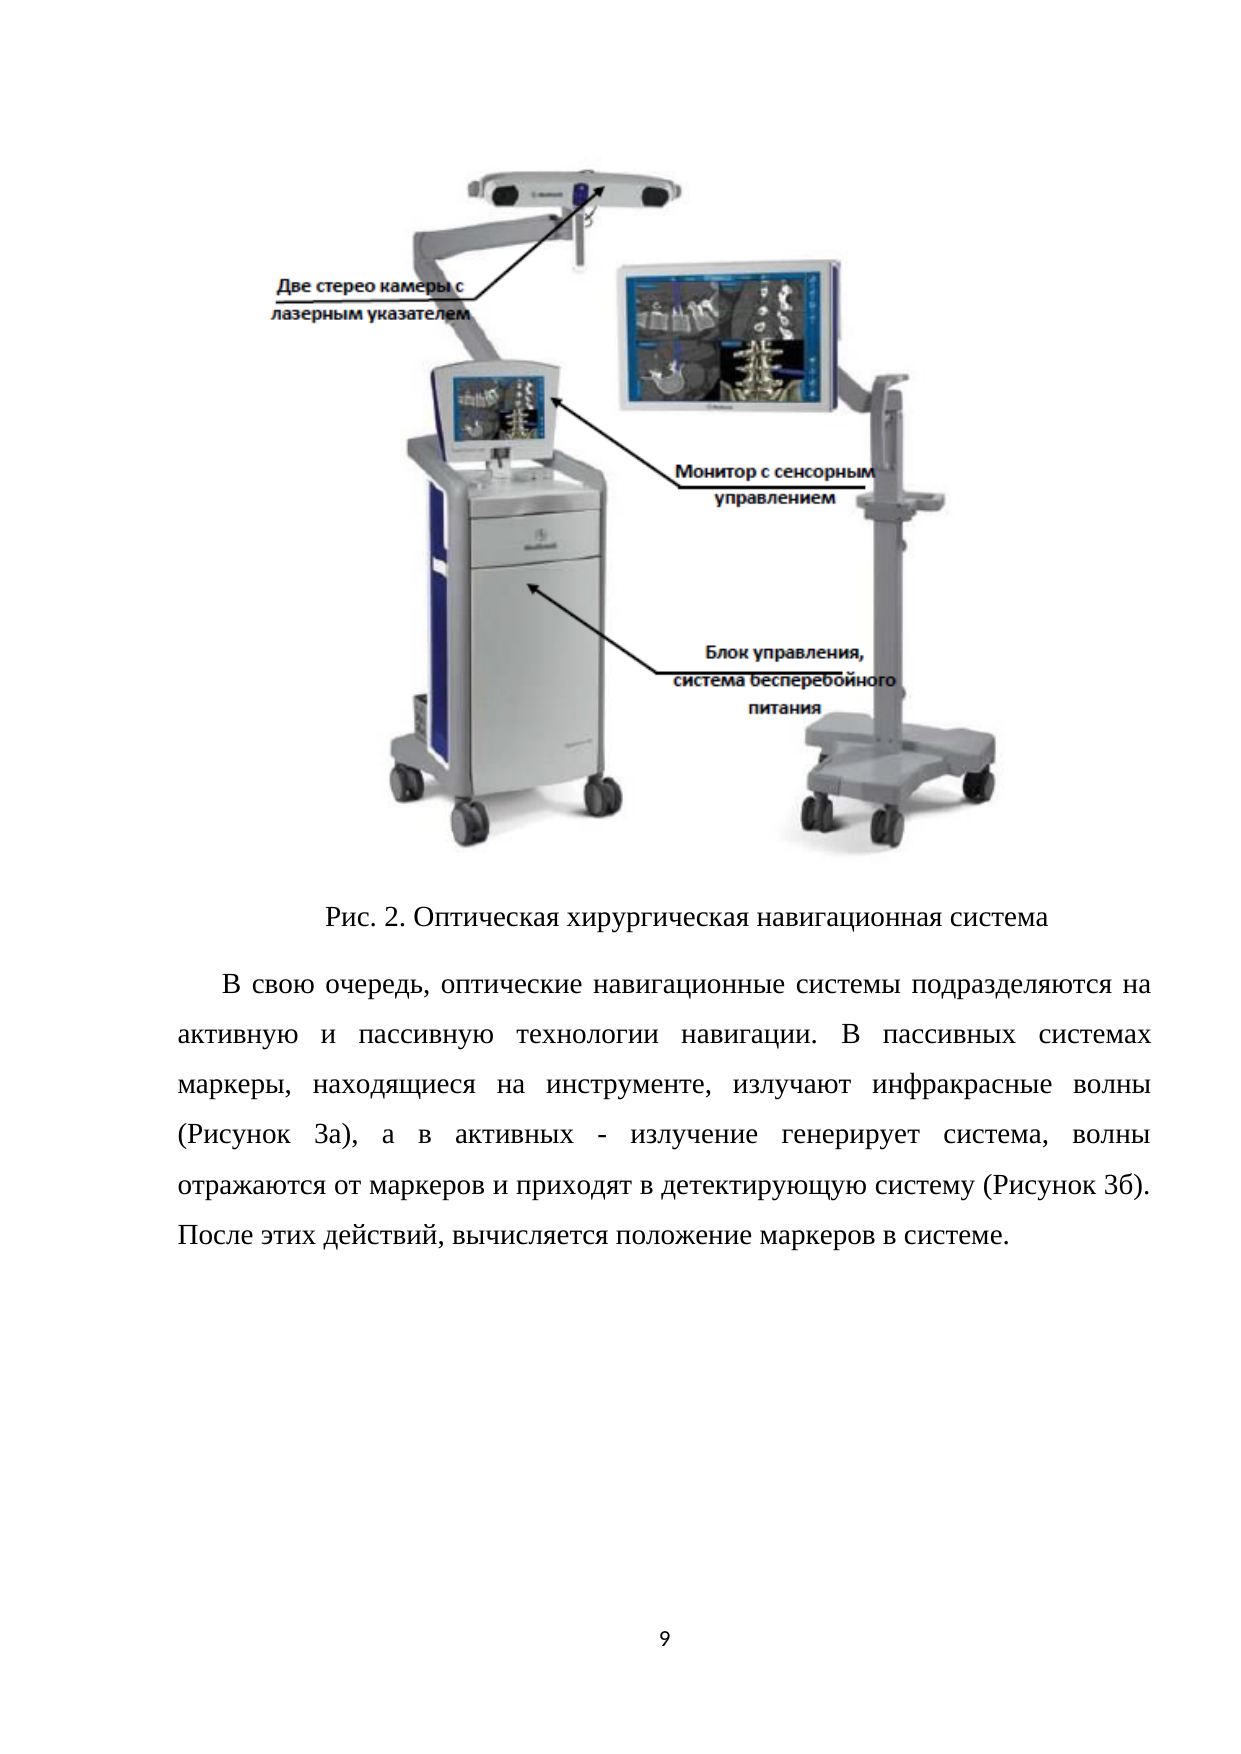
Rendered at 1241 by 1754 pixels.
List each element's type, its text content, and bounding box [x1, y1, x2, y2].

picture [224, 118, 1149, 869]
text В свою очередь, оптические навигационные системы подразделяются на активную и пассивную технологии навигации. В пассивных системах маркеры, находящиеся на инструменте, излучают инфракрасные волны (Рисунок 3а), а в активных - излучение генерирует система, волны отражаются от маркеров и приходят в детектирующую систему (Рисунок 3б). После этих действий, вычисляется положение маркеров в системе. [177, 966, 1152, 1251]
text Рис. 2. Оптическая хирургическая навигационная система [177, 899, 1152, 932]
